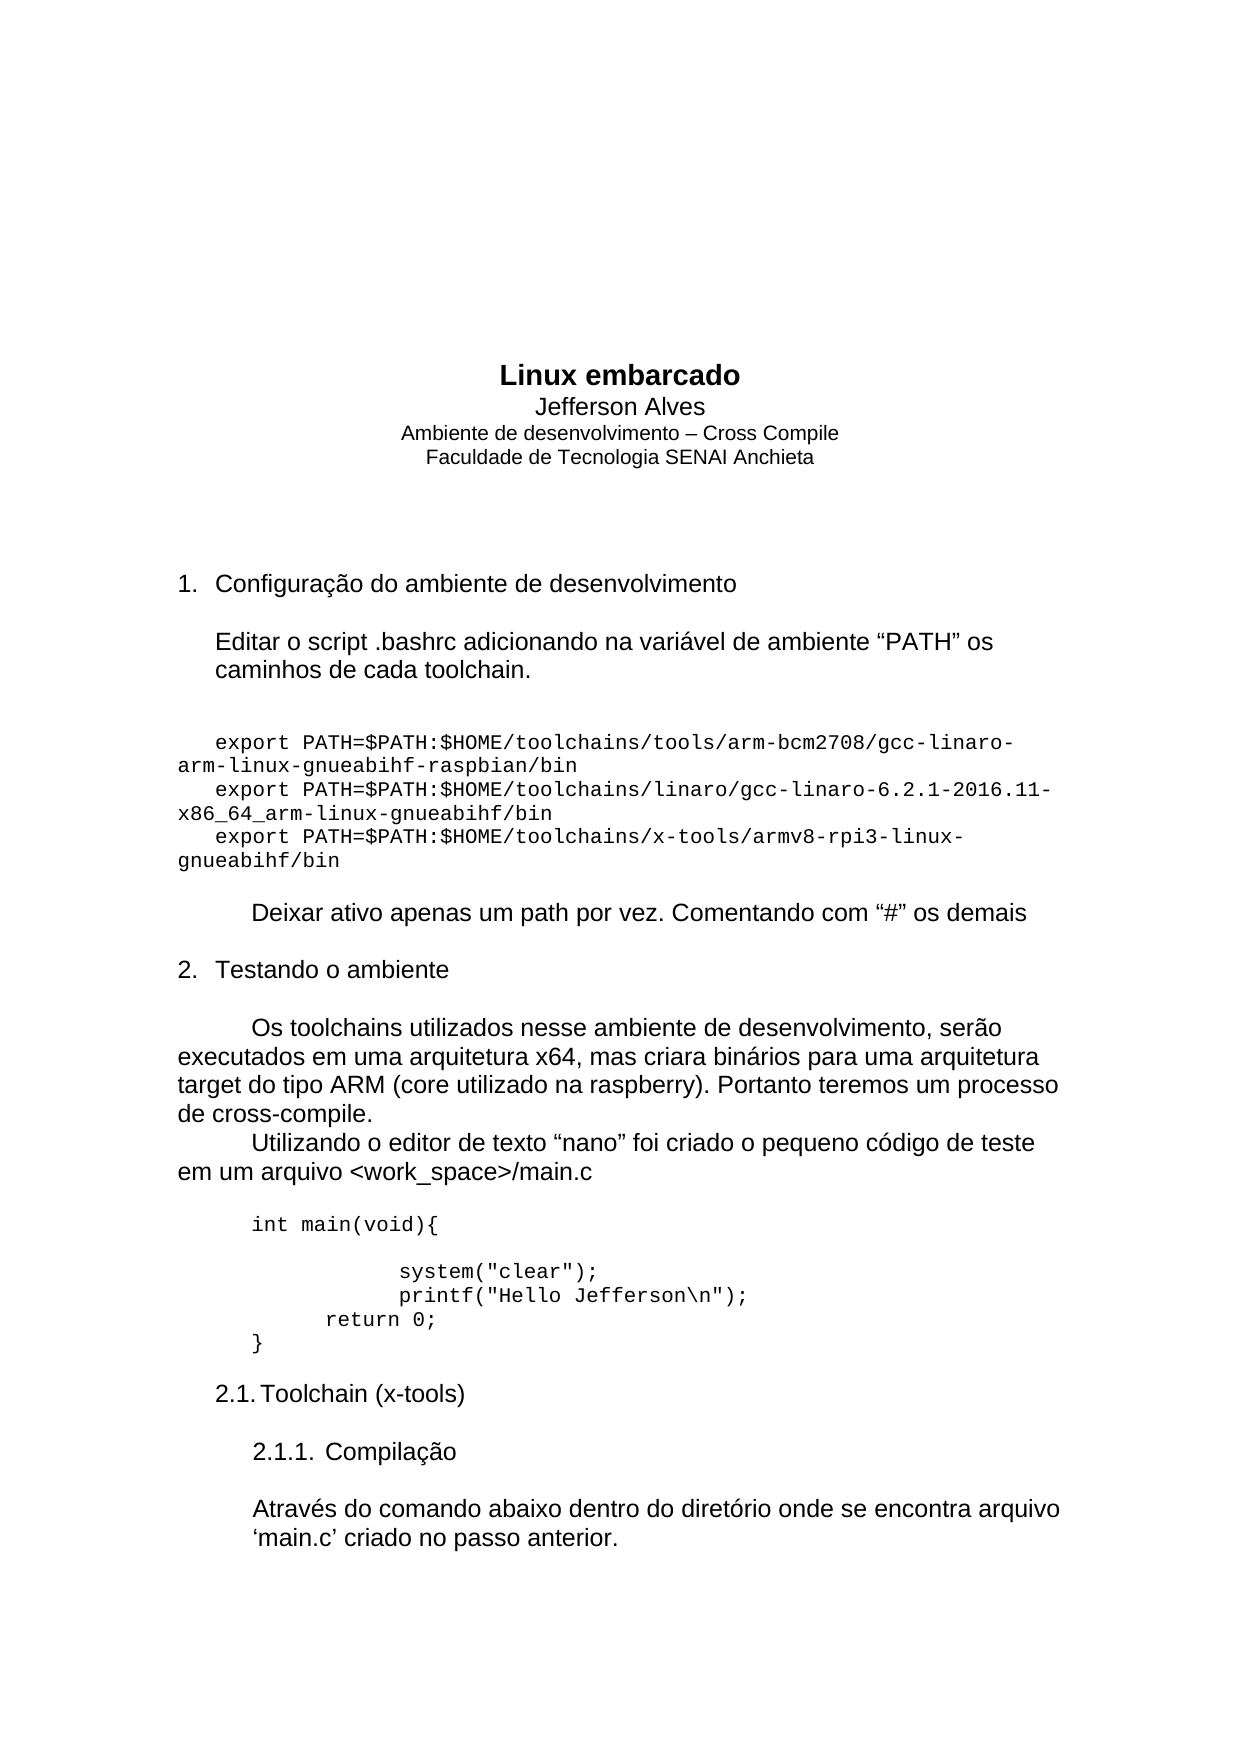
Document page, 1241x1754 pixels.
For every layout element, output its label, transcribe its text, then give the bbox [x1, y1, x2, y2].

text system("clear"); [177, 1261, 1063, 1285]
list Compilação [252, 1437, 1063, 1466]
text Os toolchains utilizados nesse ambiente de desenvolvimento, serão executados em uma arquitetura x64, mas criara binários para uma arquitetura target do tipo ARM (core utilizado na raspberry). Portanto teremos um processo de cross-compile. [177, 1013, 1063, 1128]
list Testando o ambiente [177, 955, 1063, 984]
list Editar o script .bashrc adicionando na variável de ambiente “PATH” os caminhos de cada toolchain. [215, 627, 1063, 684]
text } [177, 1332, 1063, 1356]
text Jefferson Alves [177, 392, 1063, 421]
text Através do comando abaixo dentro do diretório onde se encontra arquivo ‘main.c’ criado no passo anterior. [252, 1494, 1063, 1552]
text return 0; [177, 1308, 1063, 1332]
text Deixar ativo apenas um path por vez. Comentando com “#” os demais [177, 898, 1063, 926]
text printf("Hello Jefferson\n"); [177, 1285, 1063, 1308]
text export PATH=$PATH:$HOME/toolchains/x-tools/armv8-rpi3-linux-gnueabihf/bin [177, 826, 1063, 874]
list Toolchain (x-tools) [215, 1379, 1063, 1408]
text int main(void){ [177, 1214, 1063, 1238]
text Faculdade de Tecnologia SENAI Anchieta [177, 445, 1063, 469]
text export PATH=$PATH:$HOME/toolchains/linaro/gcc-linaro-6.2.1-2016.11-x86_64_arm-linux-gnueabihf/bin [177, 779, 1063, 826]
subtitle Linux embarcado [177, 358, 1063, 392]
text Utilizando o editor de texto “nano” foi criado o pequeno código de teste em um arquivo <work_space>/main.c [177, 1128, 1063, 1185]
list Configuração do ambiente de desenvolvimento [177, 569, 1063, 598]
text export PATH=$PATH:$HOME/toolchains/tools/arm-bcm2708/gcc-linaro-arm-linux-gnueabihf-raspbian/bin [177, 732, 1063, 779]
text Ambiente de desenvolvimento – Cross Compile [177, 421, 1063, 445]
